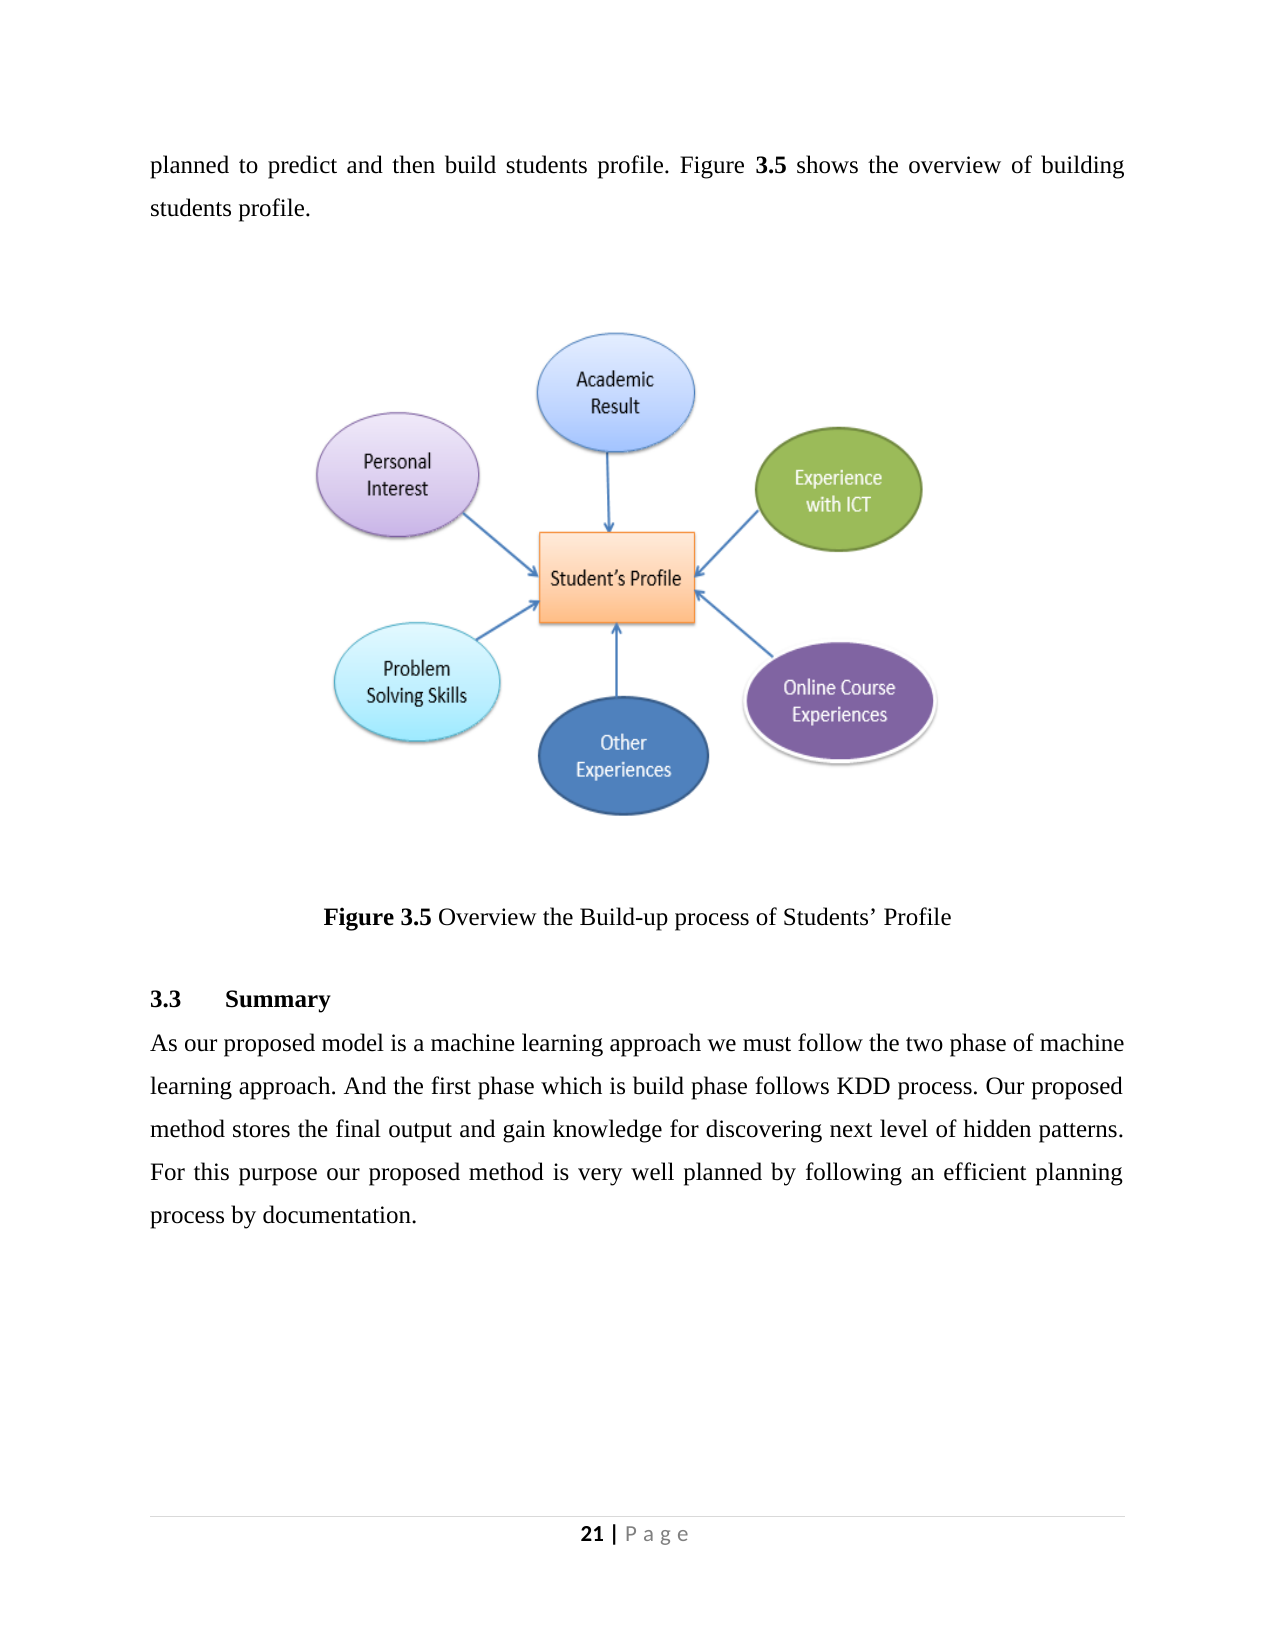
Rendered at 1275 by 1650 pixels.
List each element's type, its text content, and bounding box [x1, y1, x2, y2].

text As our proposed model is a machine learning approach we must follow the two phase of machine learning approach. And the first phase which is build phase follows KDD process. Our proposed method stores the final output and gain knowledge for discovering next level of hidden patterns. For this purpose our proposed method is very well planned by following an efficient planning process by documentation. [150, 1028, 1125, 1229]
list Summary [150, 984, 1125, 1013]
picture [273, 318, 986, 832]
text Figure 3.5 Overview the Build-up process of Students’ Profile [150, 902, 1125, 931]
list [150, 150, 1125, 222]
